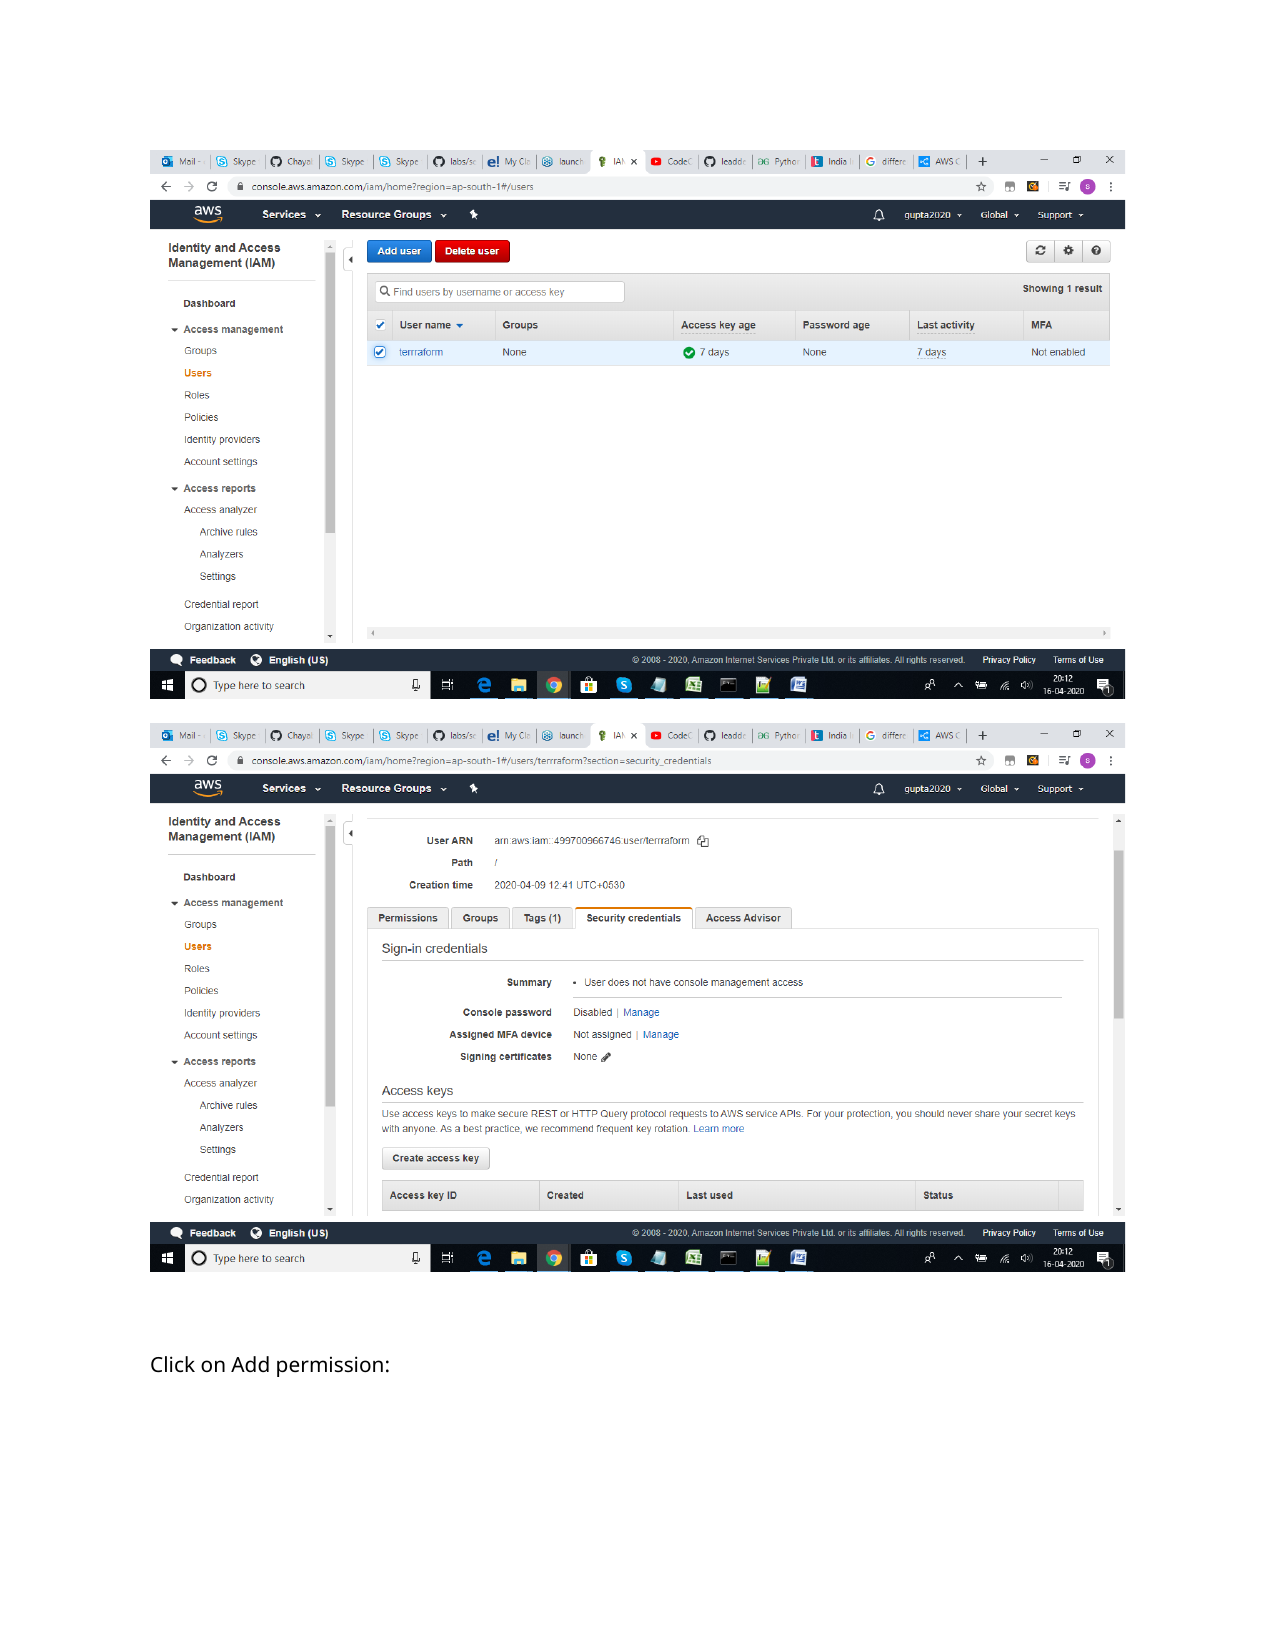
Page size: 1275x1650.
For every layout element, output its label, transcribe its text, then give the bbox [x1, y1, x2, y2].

text Click on Add permission: [150, 1350, 1125, 1378]
picture [150, 723, 1125, 1272]
picture [150, 150, 1125, 699]
